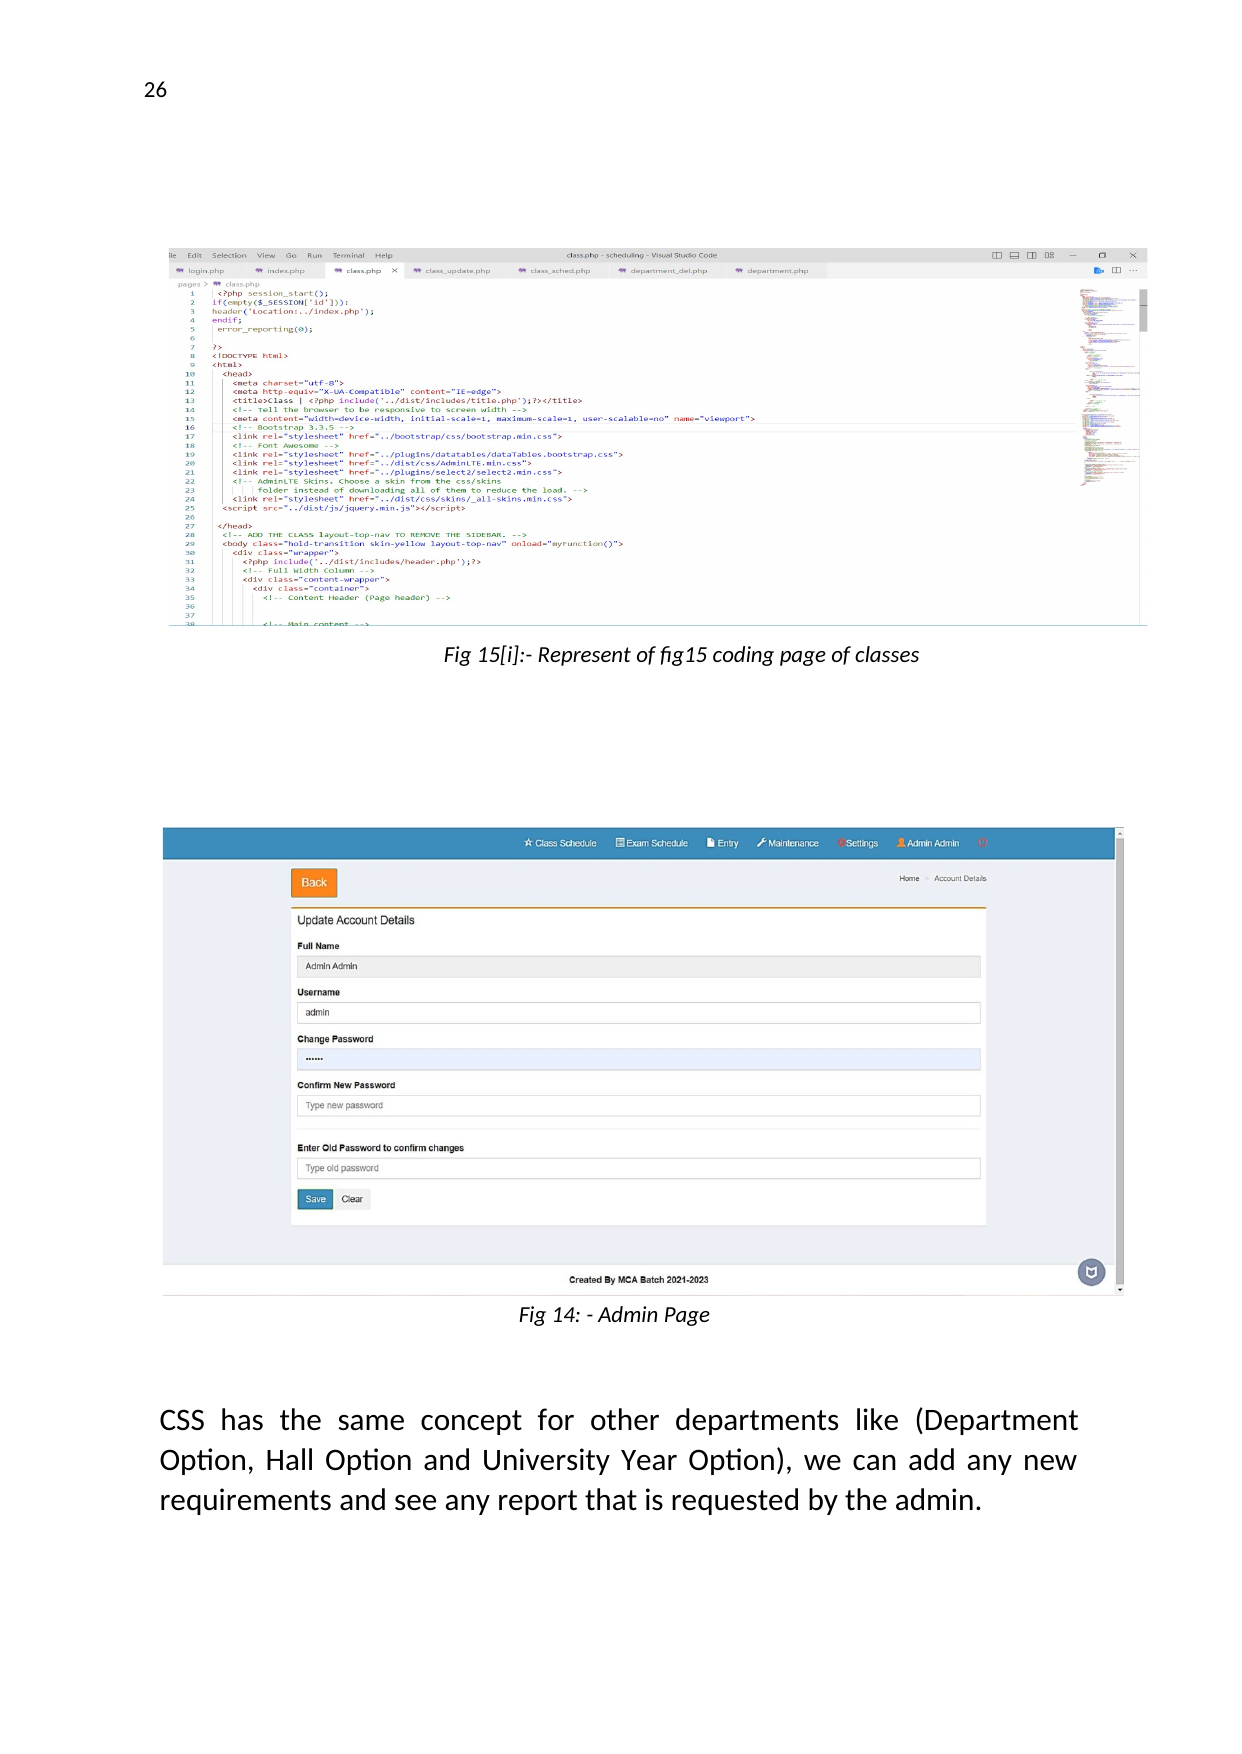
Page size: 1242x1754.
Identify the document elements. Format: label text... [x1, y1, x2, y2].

subtitle CSS has the same concept for other departments like (Department Option, Hall Option and University Year Option), we can add any new requirements and see any report that is requested by the admin. [159, 1400, 1079, 1518]
text Fig 15[i]:- Represent of fig15 coding page of classes [444, 640, 1156, 668]
text Fig 14: - Admin Page [380, 1296, 848, 1328]
picture [162, 827, 1124, 1296]
picture [168, 248, 1148, 626]
